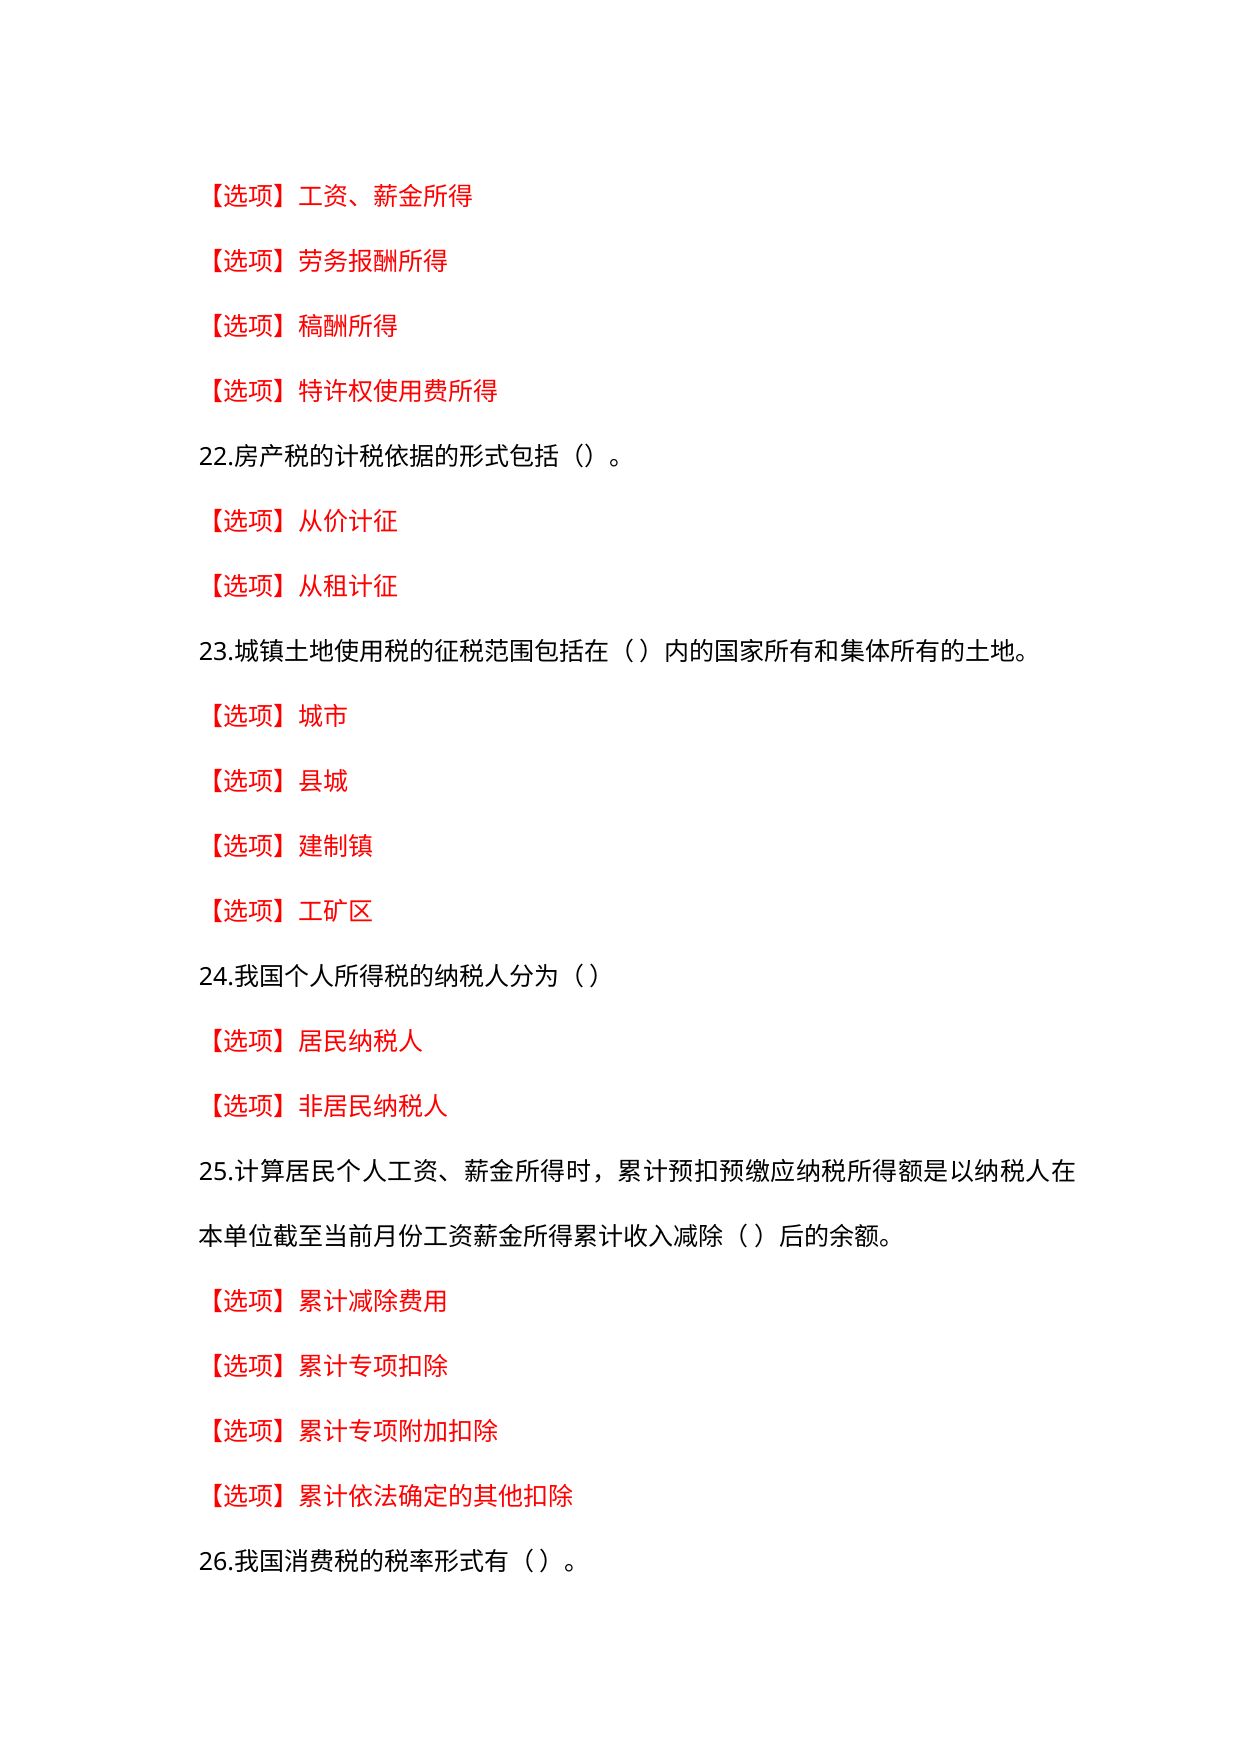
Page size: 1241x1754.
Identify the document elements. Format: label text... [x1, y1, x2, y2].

table_cell 【选项】劳务报酬所得 [188, 227, 1087, 292]
table_cell 22.房产税的计税依据的形式包括（）。 [188, 422, 1087, 487]
table_cell 【选项】县城 [188, 747, 1087, 812]
table_cell 【选项】工资、薪金所得 [188, 162, 1087, 227]
table_cell 24.我国个人所得税的纳税人分为（ ） [188, 942, 1087, 1007]
table_cell 【选项】非居民纳税人 [188, 1072, 1087, 1137]
table_cell 26.我国消费税的税率形式有（ ）。 [188, 1527, 1087, 1592]
table_cell 【选项】工矿区 [188, 877, 1087, 942]
table_cell 25.计算居民个人工资、薪金所得时，累计预扣预缴应纳税所得额是以纳税人在本单位截至当前月份工资薪金所得累计收入减除（ ）后的余额。 [188, 1137, 1087, 1267]
table_cell 【选项】特许权使用费所得 [188, 357, 1087, 422]
table_cell 【选项】累计减除费用 [188, 1267, 1087, 1332]
table_cell 【选项】从价计征 [188, 487, 1087, 552]
table_cell 【选项】建制镇 [188, 812, 1087, 877]
table_cell 【选项】从租计征 [188, 552, 1087, 617]
table_cell 【选项】城市 [188, 682, 1087, 747]
table_cell 【选项】累计依法确定的其他扣除 [188, 1462, 1087, 1527]
table_cell 【选项】累计专项附加扣除 [188, 1397, 1087, 1462]
table_cell 【选项】稿酬所得 [188, 292, 1087, 357]
table_cell 【选项】居民纳税人 [188, 1007, 1087, 1072]
table_cell 【选项】累计专项扣除 [188, 1332, 1087, 1397]
table_cell 23.城镇土地使用税的征税范围包括在（ ）内的国家所有和集体所有的土地。 [188, 617, 1087, 682]
